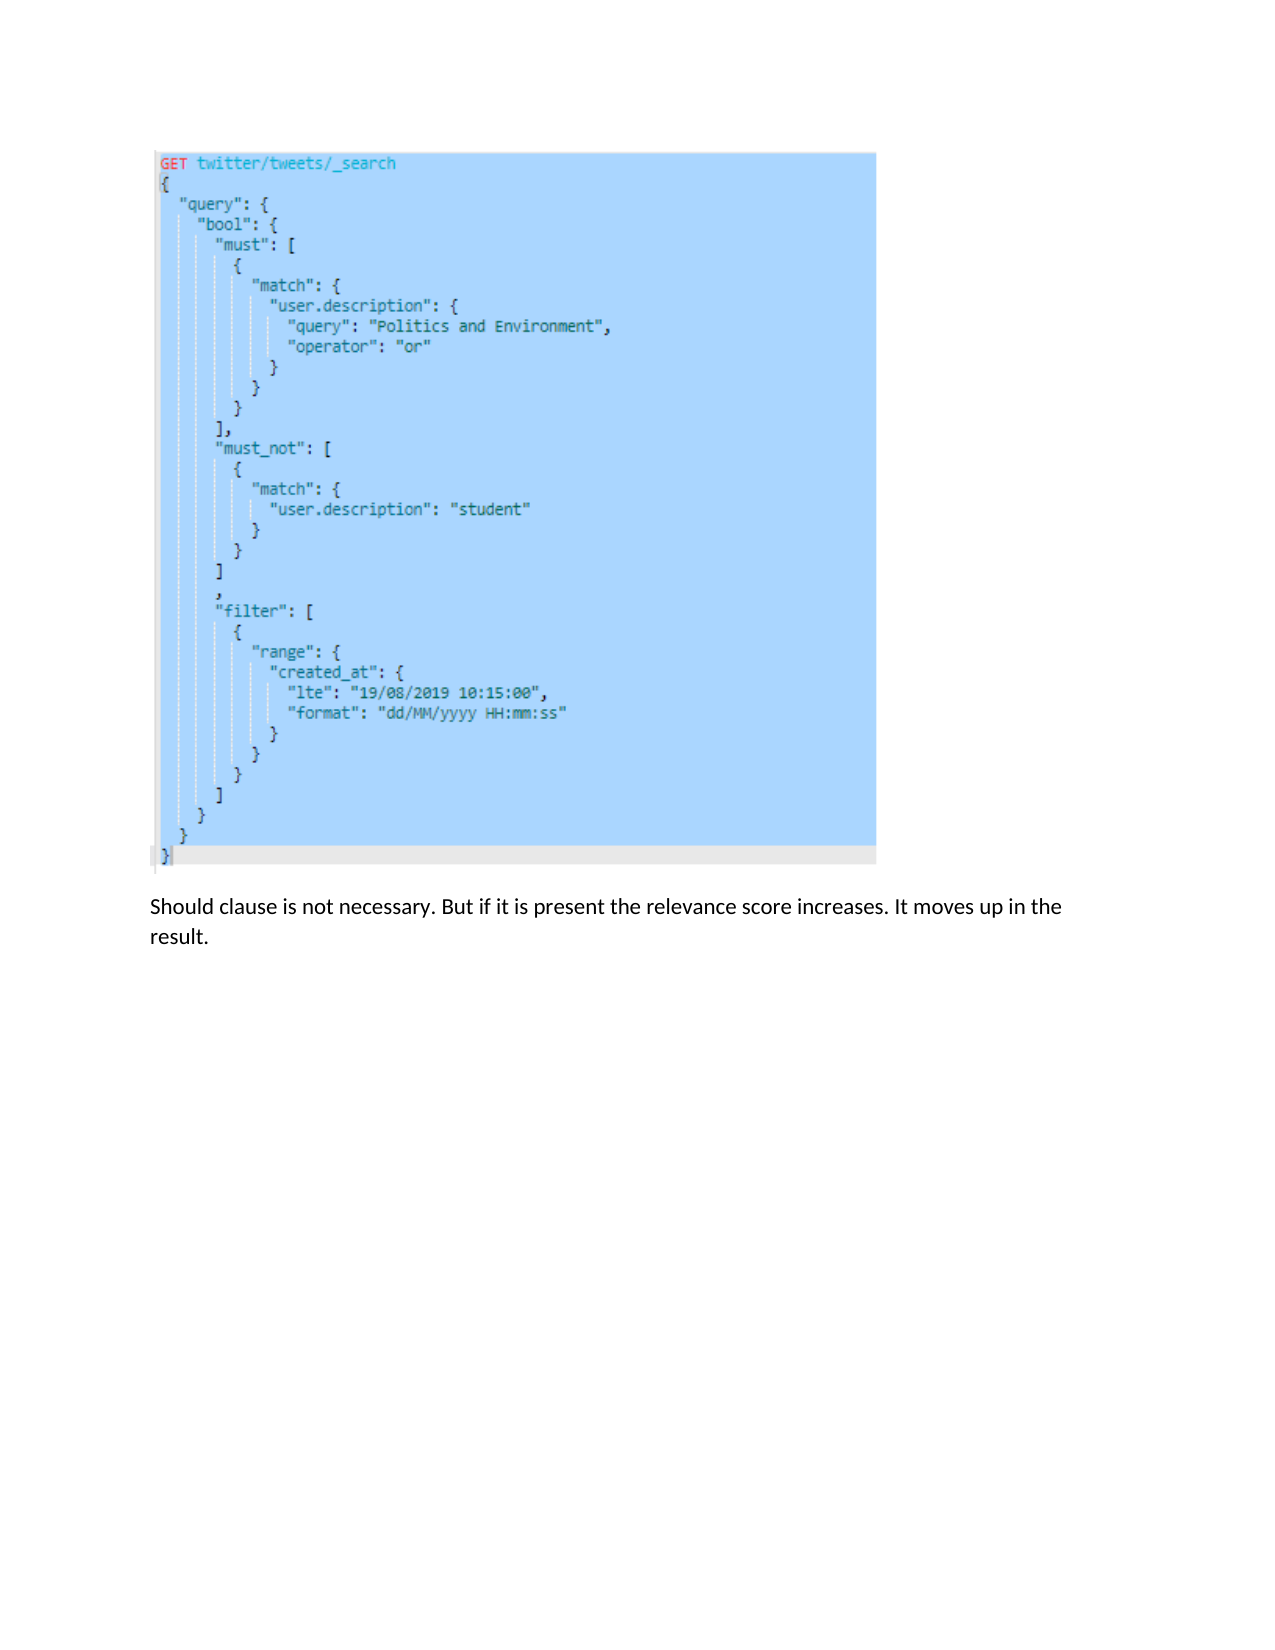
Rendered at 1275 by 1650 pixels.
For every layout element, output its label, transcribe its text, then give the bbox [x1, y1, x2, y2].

text Should clause is not necessary. But if it is present the relevance score increases. It moves up in the result. [150, 892, 1125, 951]
picture [150, 150, 877, 874]
